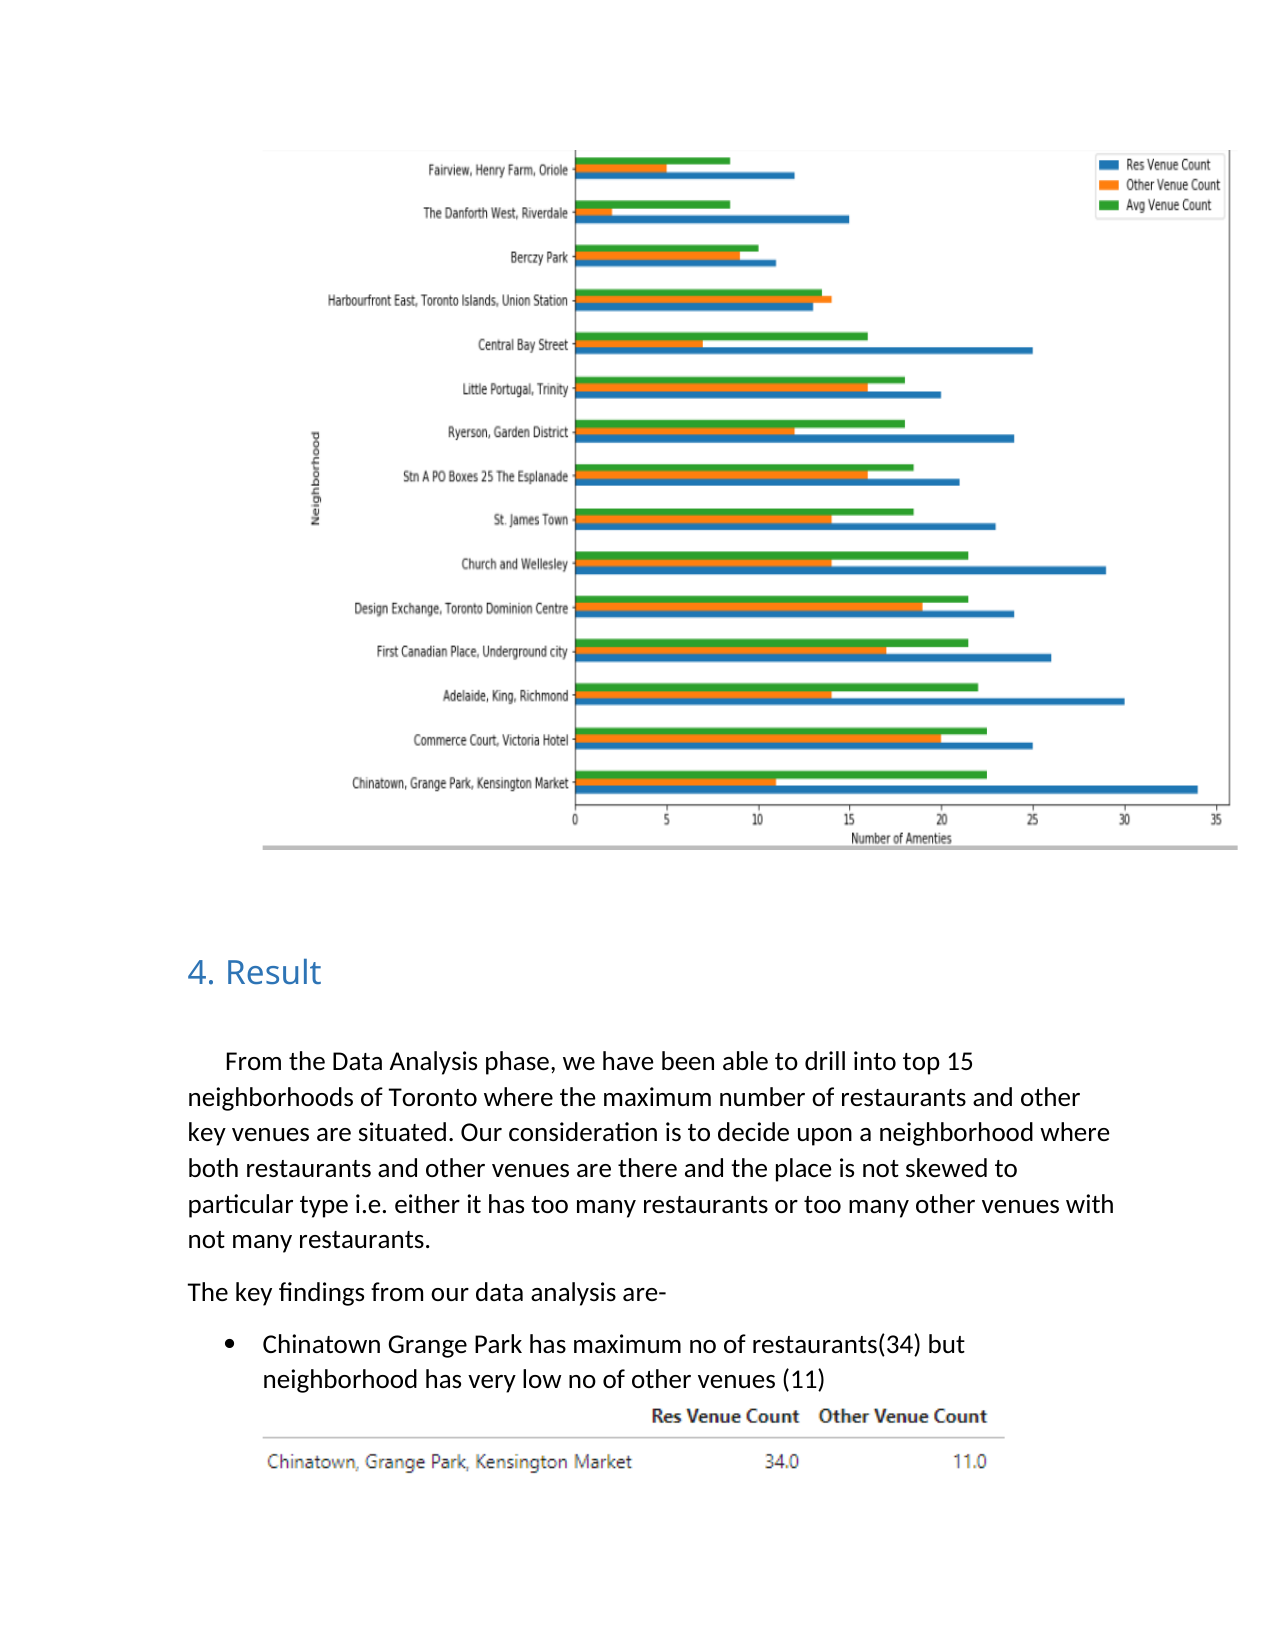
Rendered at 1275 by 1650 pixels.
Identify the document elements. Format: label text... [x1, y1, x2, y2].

text The key findings from our data analysis are- [187, 1275, 1125, 1308]
picture [262, 1398, 1005, 1481]
picture [262, 150, 1238, 850]
subtitle Result [187, 948, 1125, 994]
list Chinatown Grange Park has maximum no of restaurants(34) but neighborhood has very low no of other venues (11) [225, 1327, 1125, 1396]
text From the Data Analysis phase, we have been able to drill into top 15 neighborhoods of Toronto where the maximum number of restaurants and other key venues are situated. Our consideration is to decide upon a neighborhood where both restaurants and other venues are there and the place is not skewed to particular type i.e. either it has too many restaurants or too many other venues with not many restaurants. [187, 1044, 1125, 1255]
